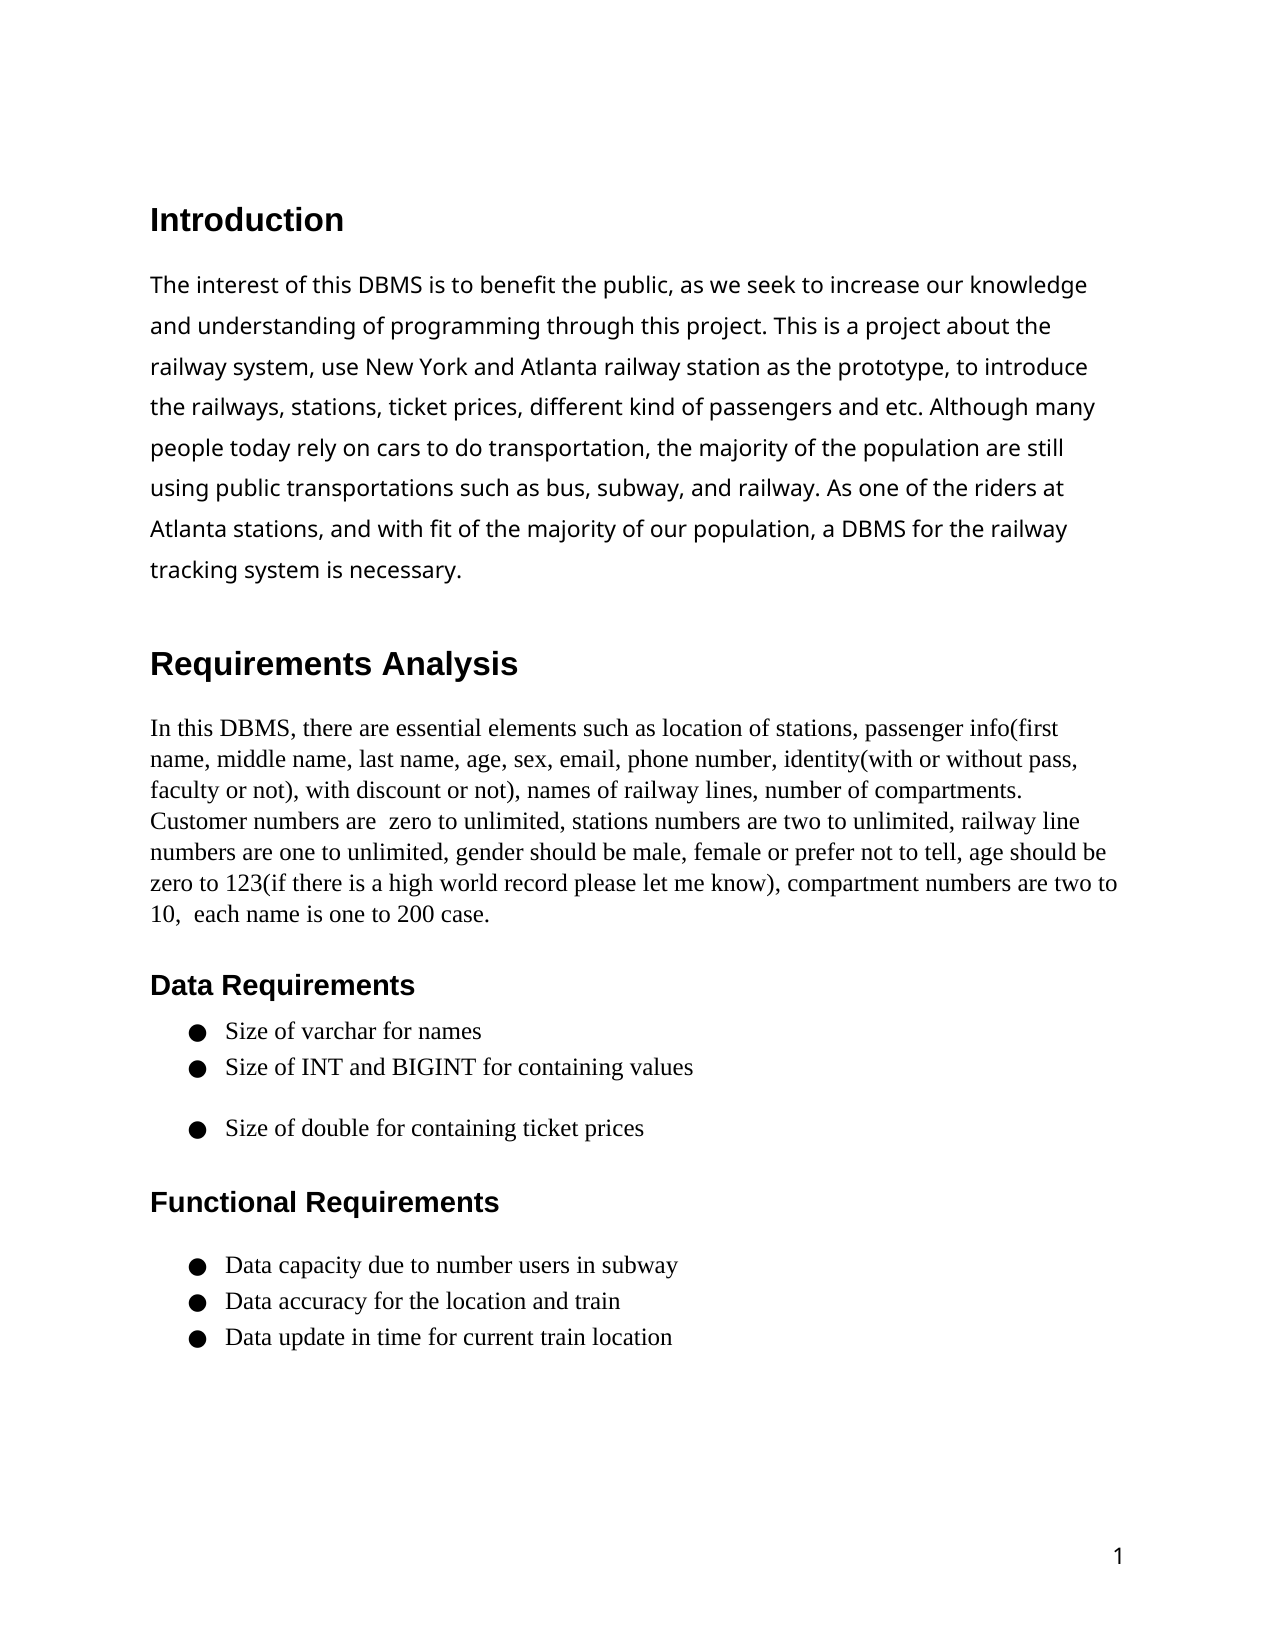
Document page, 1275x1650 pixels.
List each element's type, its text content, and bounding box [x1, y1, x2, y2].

list Size of INT and BIGINT for containing values [187, 1051, 1125, 1082]
text The interest of this DBMS is to benefit the public, as we seek to increase our knowledge and understanding of programming through this project. This is a project about the railway system, use New York and Atlanta railway station as the prototype, to introduce the railways, stations, ticket prices, different kind of passengers and etc. Although many people today rely on cars to do transportation, the majority of the population are still using public transportations such as bus, subway, and railway. As one of the riders at Atlanta stations, and with fit of the majority of our population, a DBMS for the railway tracking system is necessary. [150, 269, 1125, 585]
list Data accuracy for the location and train [187, 1285, 1125, 1316]
list Size of varchar for names [187, 1015, 1125, 1046]
list Data capacity due to number users in subway [187, 1249, 1125, 1280]
list Data update in time for current train location [187, 1321, 1125, 1352]
subtitle Introduction [150, 200, 1125, 238]
subtitle Requirements Analysis [150, 644, 1125, 683]
text In this DBMS, there are essential elements such as location of stations, passenger info(first name, middle name, last name, age, sex, email, phone number, identity(with or without pass, faculty or not), with discount or not), names of railway lines, number of compartments. Customer numbers are zero to unlimited, stations numbers are two to unlimited, railway line numbers are one to unlimited, gender should be male, female or prefer not to tell, age should be zero to 123(if there is a high world record please let me know), compartment numbers are two to 10, each name is one to 200 case. [150, 713, 1125, 928]
subtitle Functional Requirements [150, 1185, 1125, 1219]
list Size of double for containing ticket prices [187, 1112, 1125, 1143]
subtitle Data Requirements [150, 968, 1125, 1002]
